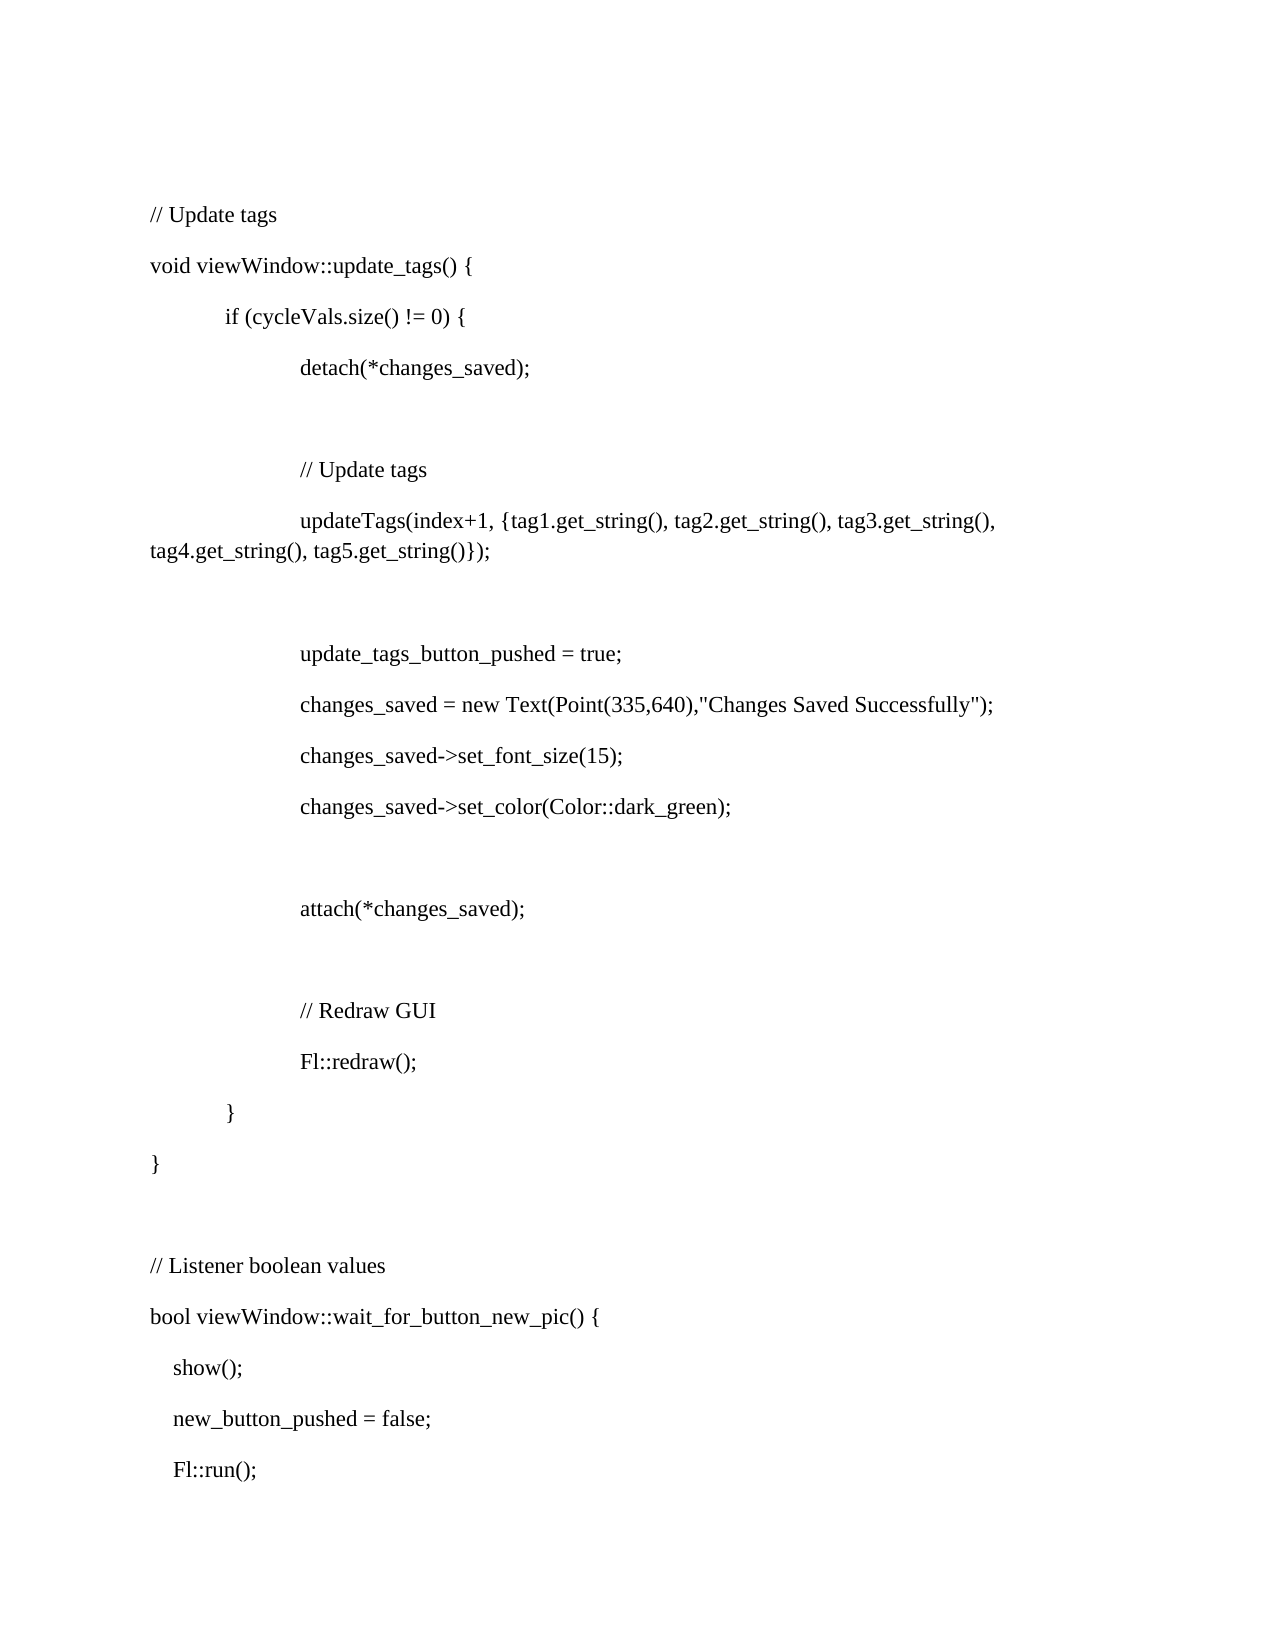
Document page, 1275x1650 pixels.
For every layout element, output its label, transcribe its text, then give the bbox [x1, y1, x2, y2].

text attach(*changes_saved); [150, 895, 1125, 921]
text } [150, 1099, 1125, 1125]
text updateTags(index+1, {tag1.get_string(), tag2.get_string(), tag3.get_string(), tag4.get_string(), tag5.get_string()}); [150, 507, 1125, 564]
text changes_saved = new Text(Point(335,640),"Changes Saved Successfully"); [150, 691, 1125, 717]
text new_button_pushed = false; [150, 1405, 1125, 1432]
text Fl::run(); [150, 1456, 1125, 1483]
text update_tags_button_pushed = true; [150, 639, 1125, 666]
text detach(*changes_saved); [150, 354, 1125, 381]
text bool viewWindow::wait_for_button_new_pic() { [150, 1303, 1125, 1329]
text // Update tags [150, 201, 1125, 227]
text } [150, 1150, 1125, 1176]
text // Listener boolean values [150, 1252, 1125, 1278]
text Fl::redraw(); [150, 1048, 1125, 1074]
text changes_saved->set_color(Color::dark_green); [150, 793, 1125, 819]
text show(); [150, 1354, 1125, 1381]
text // Update tags [150, 456, 1125, 483]
text changes_saved->set_font_size(15); [150, 742, 1125, 768]
text // Redraw GUI [150, 997, 1125, 1023]
text void viewWindow::update_tags() { [150, 252, 1125, 278]
text if (cycleVals.size() != 0) { [150, 303, 1125, 329]
